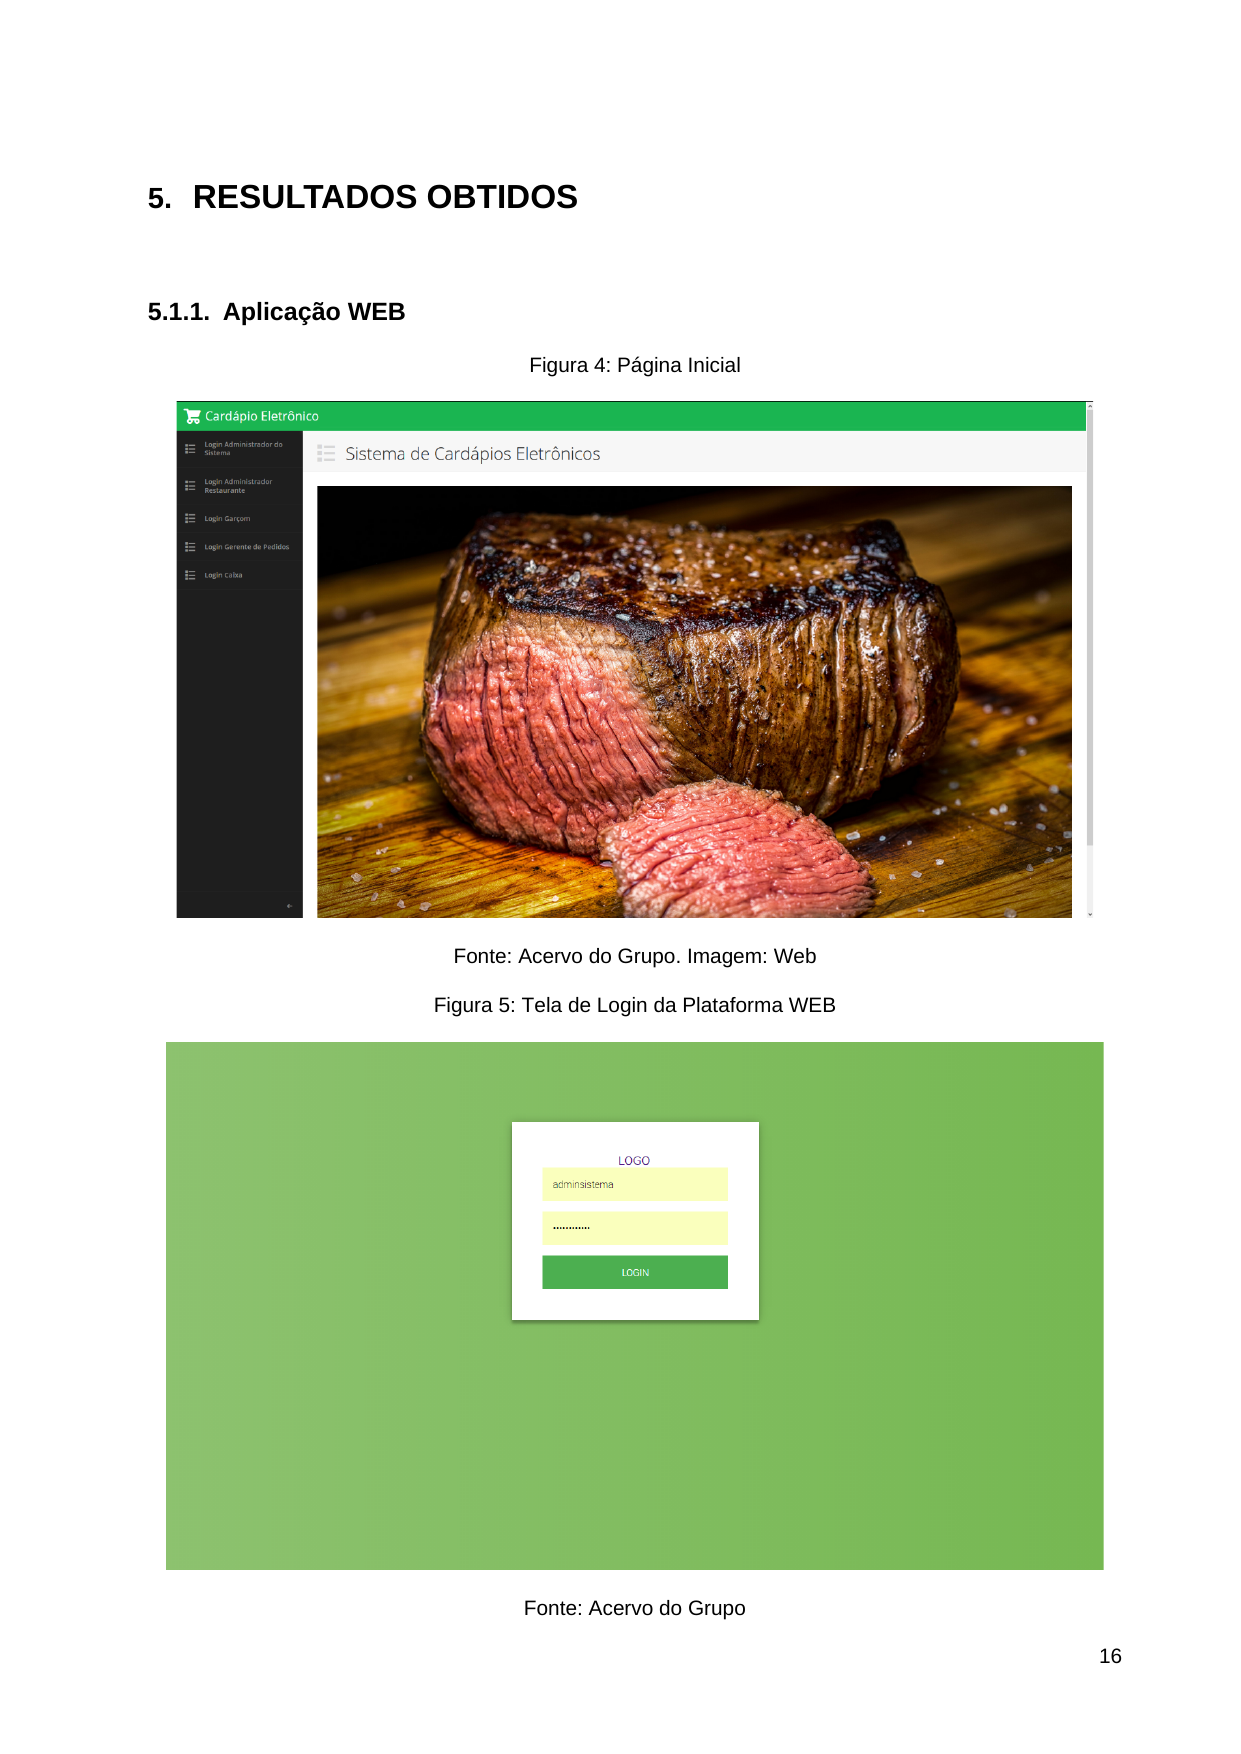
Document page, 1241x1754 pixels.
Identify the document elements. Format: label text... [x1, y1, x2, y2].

text Fonte: Acervo do Grupo. Imagem: Web [148, 944, 1122, 968]
text Fonte: Acervo do Grupo [148, 1596, 1122, 1620]
subtitle RESULTADOS OBTIDOS [148, 177, 1122, 216]
picture [176, 401, 1094, 918]
subtitle Aplicação WEB [148, 297, 1122, 326]
picture [166, 1042, 1104, 1570]
